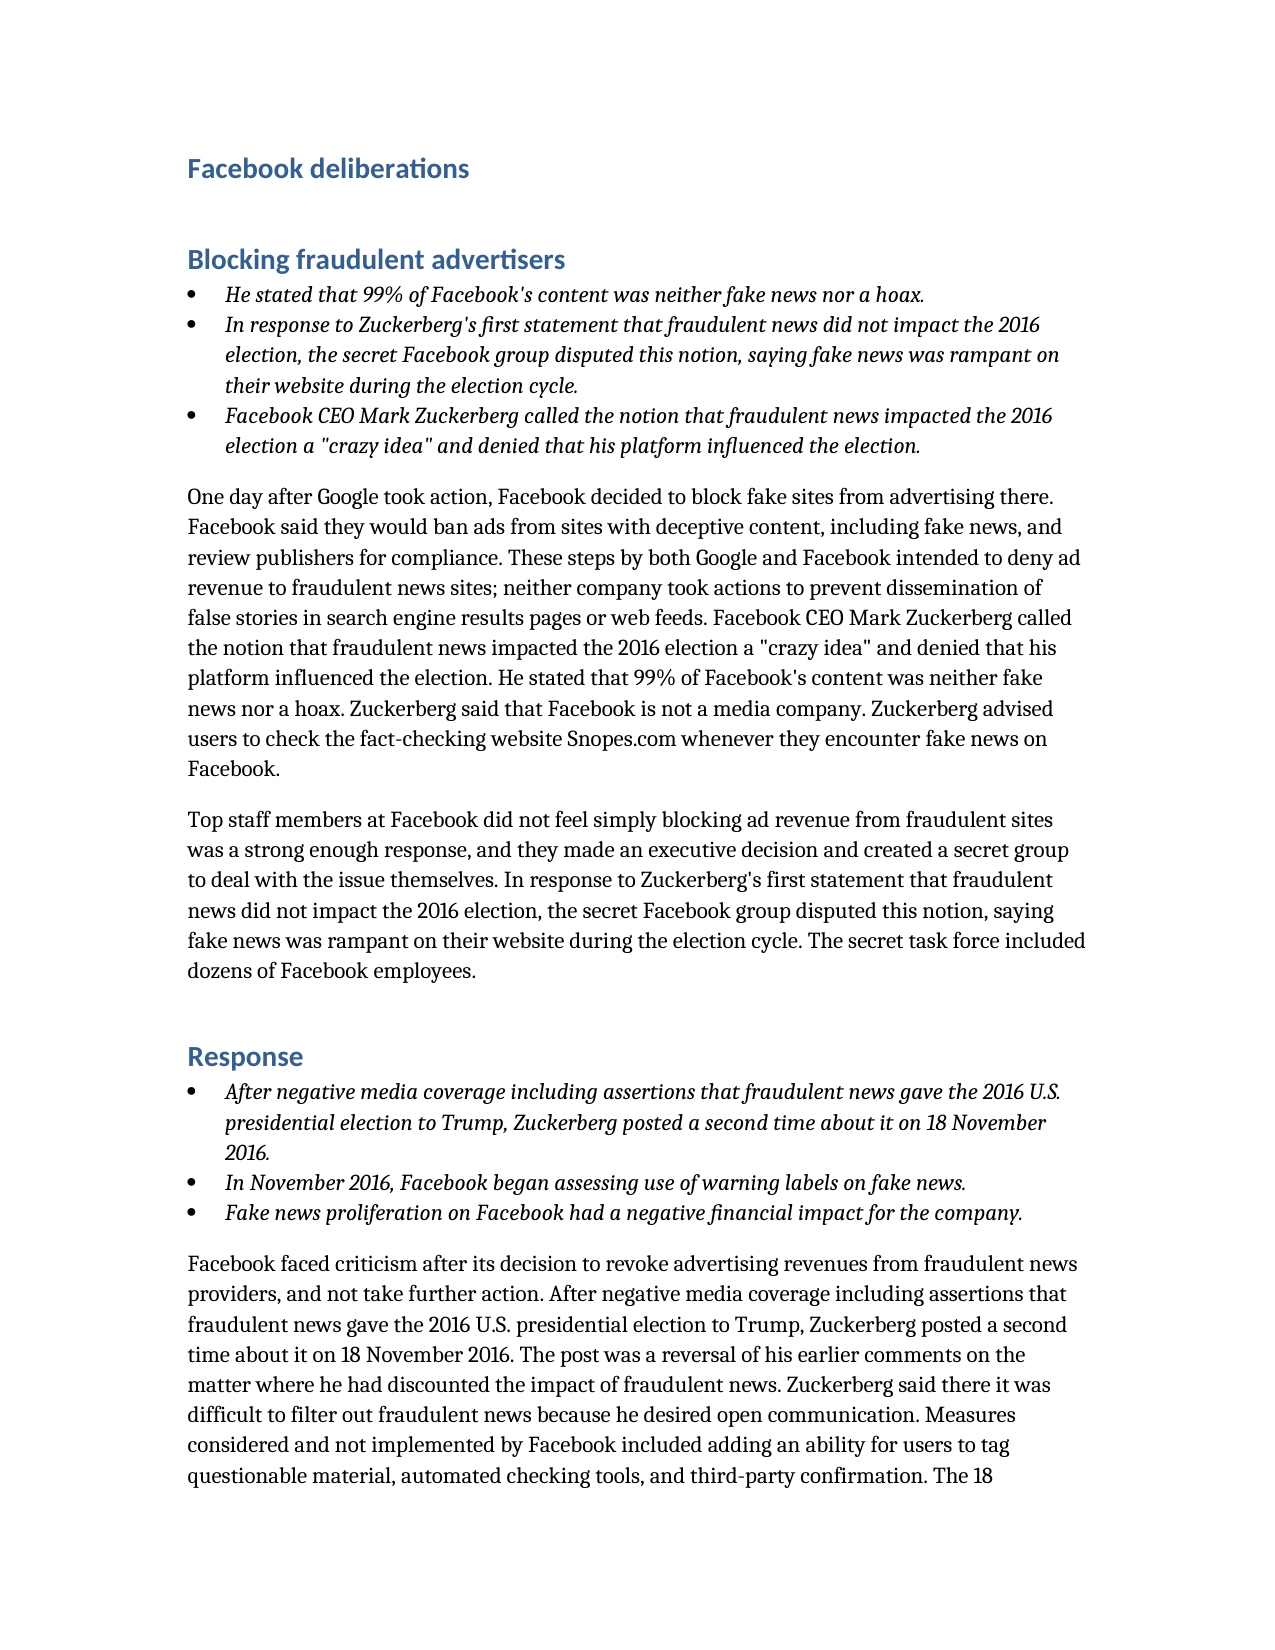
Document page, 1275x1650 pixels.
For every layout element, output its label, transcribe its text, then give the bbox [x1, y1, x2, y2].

subtitle Facebook deliberations [187, 150, 1087, 186]
text Top staff members at Facebook did not feel simply blocking ad revenue from fraudulent sites was a strong enough response, and they made an executive decision and created a secret group to deal with the issue themselves. In response to Zuckerberg's first statement that fraudulent news did not impact the 2016 election, the secret Facebook group disputed this notion, saying fake news was rampant on their website during the election cycle. The secret task force included dozens of Facebook employees. [187, 807, 1087, 984]
list In response to Zuckerberg's first statement that fraudulent news did not impact the 2016 election, the secret Facebook group disputed this notion, saying fake news was rampant on their website during the election cycle. [187, 312, 1087, 399]
subtitle Blocking fraudulent advertisers [187, 241, 1087, 277]
list In November 2016, Facebook began assessing use of warning labels on fake news. [187, 1170, 1087, 1196]
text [187, 1251, 1087, 1489]
list He stated that 99% of Facebook's content was neither fake news nor a hoax. [187, 282, 1087, 308]
list Fake news proliferation on Facebook had a negative financial impact for the company. [187, 1200, 1087, 1226]
text One day after Google took action, Facebook decided to block fake sites from advertising there. Facebook said they would ban ads from sites with deceptive content, including fake news, and review publishers for compliance. These steps by both Google and Facebook intended to deny ad revenue to fraudulent news sites; neither company took actions to prevent dissemination of false stories in search engine results pages or web feeds. Facebook CEO Mark Zuckerberg called the notion that fraudulent news impacted the 2016 election a "crazy idea" and denied that his platform influenced the election. He stated that 99% of Facebook's content was neither fake news nor a hoax. Zuckerberg said that Facebook is not a media company. Zuckerberg advised users to check the fact-checking website Snopes.com whenever they encounter fake news on Facebook. [187, 484, 1087, 782]
subtitle Response [187, 1038, 1087, 1074]
list Facebook CEO Mark Zuckerberg called the notion that fraudulent news impacted the 2016 election a "crazy idea" and denied that his platform influenced the election. [187, 403, 1087, 459]
list After negative media coverage including assertions that fraudulent news gave the 2016 U.S. presidential election to Trump, Zuckerberg posted a second time about it on 18 November 2016. [187, 1079, 1087, 1166]
